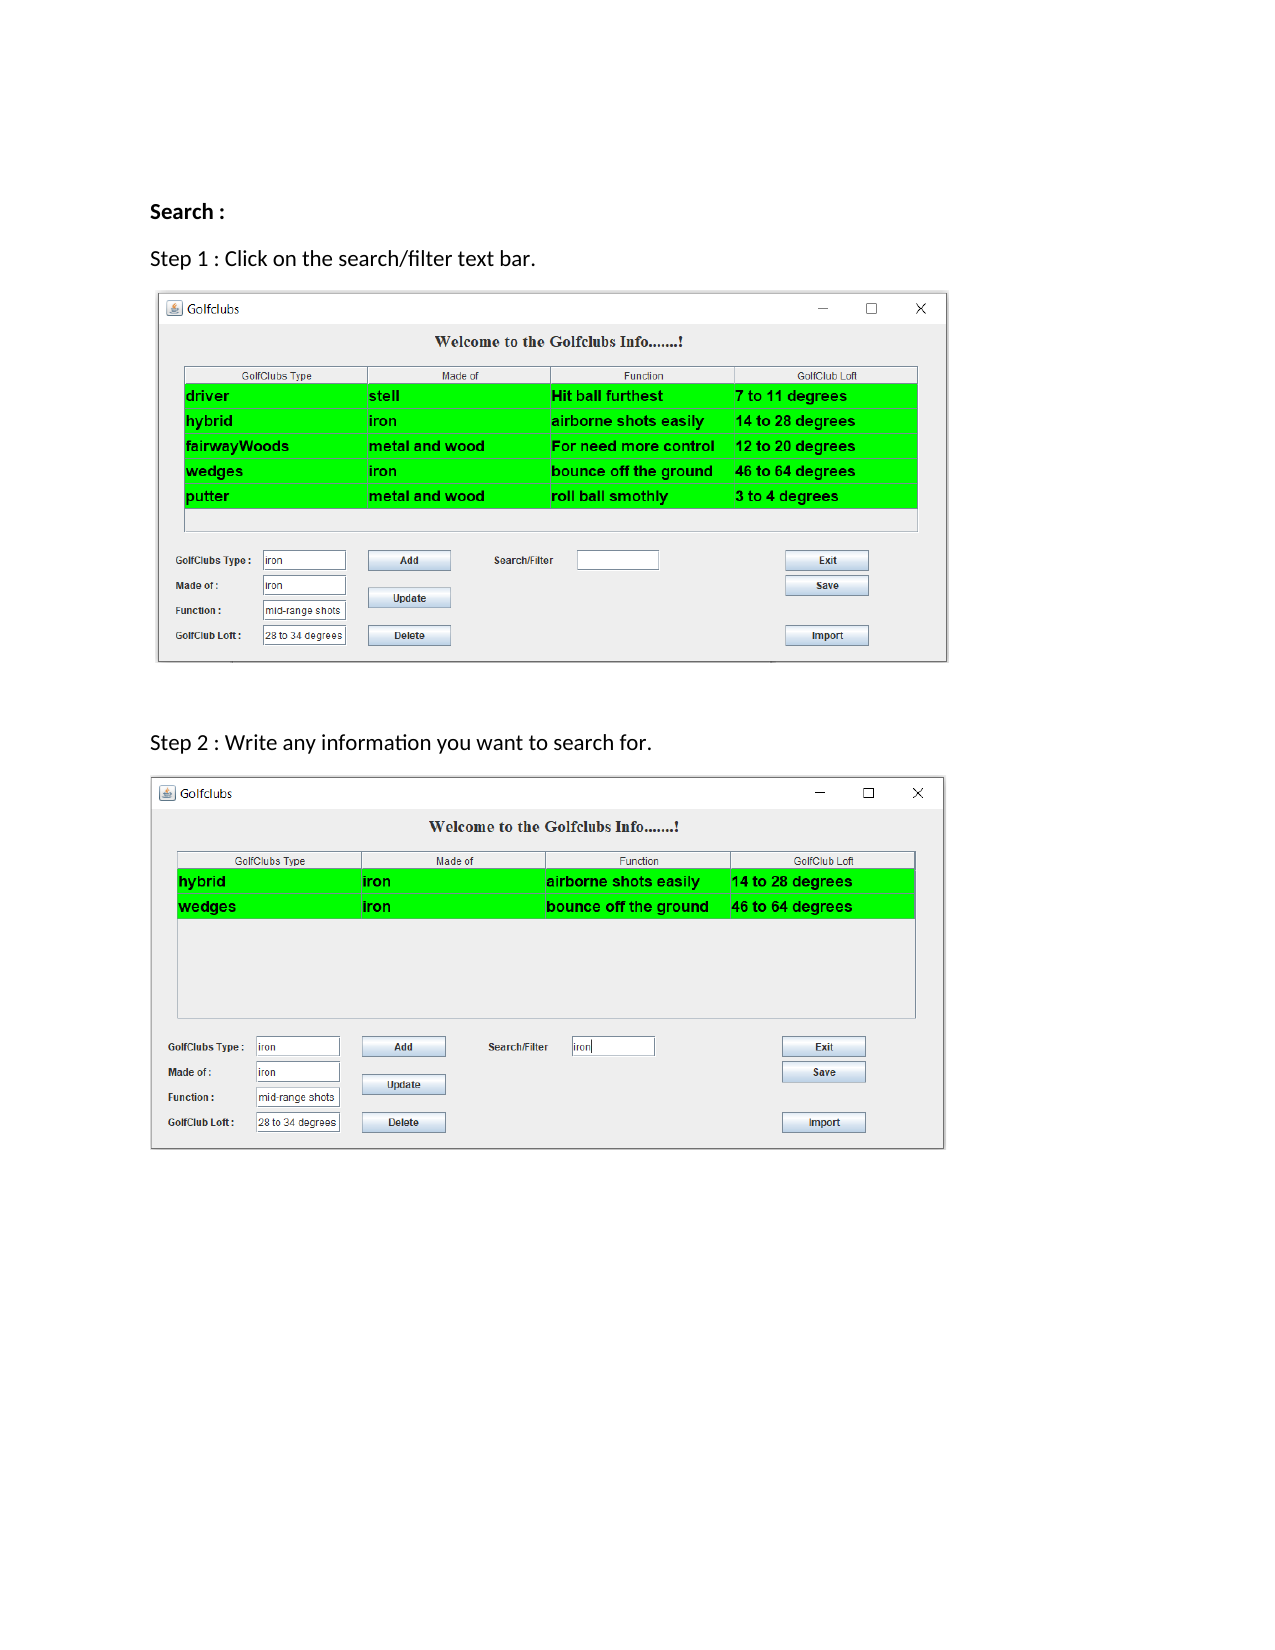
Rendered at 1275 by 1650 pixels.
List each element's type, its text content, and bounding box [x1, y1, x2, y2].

picture [150, 775, 947, 1150]
text Step 2 : Write any information you want to search for. [150, 728, 1125, 757]
text Search : [150, 197, 1125, 225]
picture [155, 290, 949, 663]
text Step 1 : Click on the search/filter text bar. [150, 244, 1125, 272]
